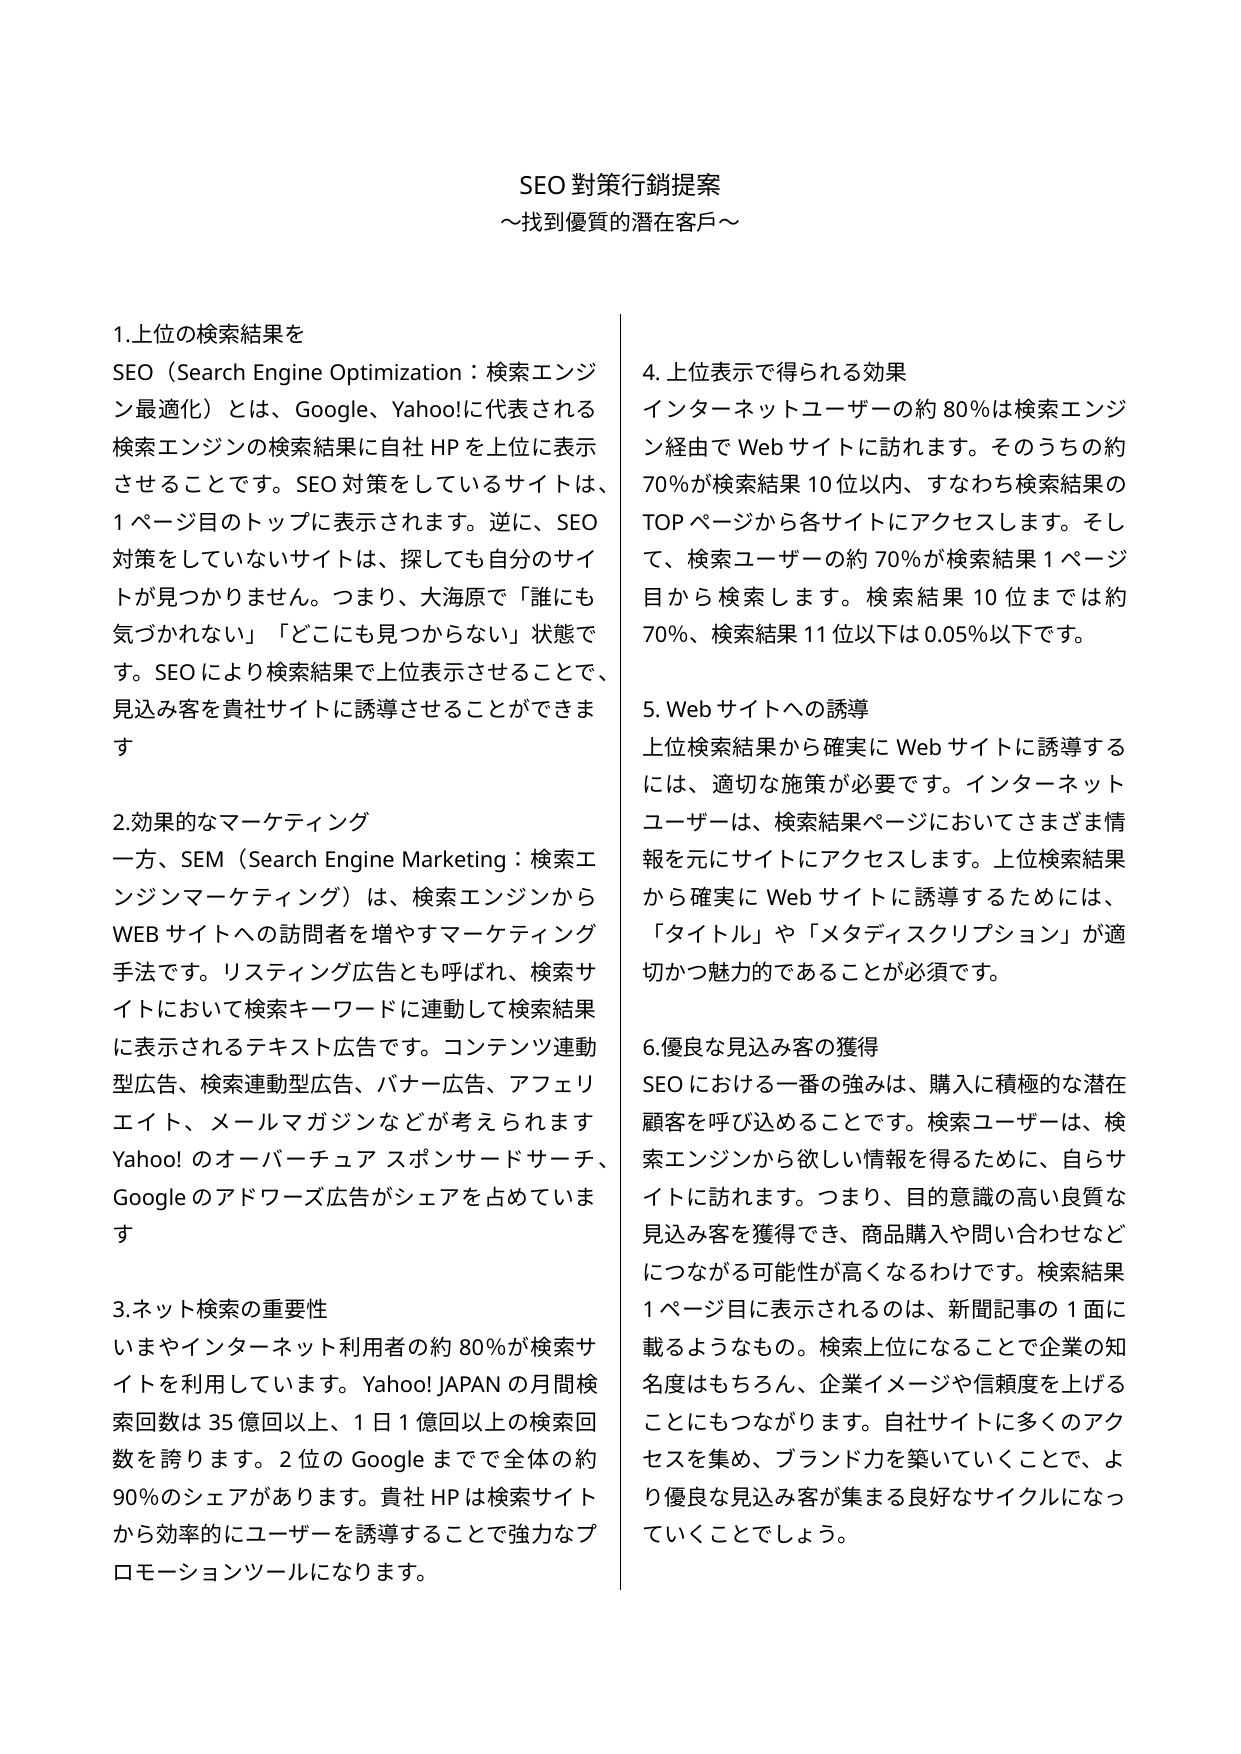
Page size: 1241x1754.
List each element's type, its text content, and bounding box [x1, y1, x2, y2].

text 2.効果的なマーケティング [112, 802, 598, 839]
text インターネットユーザーの約80％は検索エンジン経由でWebサイトに訪れます。そのうちの約70％が検索結果10位以内、すなわち検索結果のTOPページから各サイトにアクセスします。そして、検索ユーザーの約70％が検索結果1ページ目から検索します。検索結果10位までは約70％、検索結果11位以下は0.05％以下です。 [642, 389, 1128, 652]
text いまやインターネット利用者の約80％が検索サイトを利用しています。Yahoo! JAPANの月間検索回数は35億回以上、1日1億回以上の検索回数を誇ります。2位のGoogleまでで全体の約90％のシェアがあります。貴社HPは検索サイトから効率的にユーザーを誘導することで強力なプロモーションツールになります。 [112, 1327, 598, 1589]
text 一方、SEM（Search Engine Marketing：検索エンジンマーケティング）は、検索エンジンからWEBサイトへの訪問者を増やすマーケティング手法です。リスティング広告とも呼ばれ、検索サイトにおいて検索キーワードに連動して検索結果に表示されるテキスト広告です。コンテンツ連動型広告、検索連動型広告、バナー広告、アフェリエイト、メールマガジンなどが考えられます。Yahoo! のオーバーチュア スポンサードサーチ、Googleのアドワーズ広告がシェアを占めています [112, 839, 598, 1252]
text SEO對策行銷提案 [112, 164, 1128, 202]
text 3.ネット検索の重要性 [112, 1289, 598, 1327]
text 上位検索結果から確実にWebサイトに誘導するには、適切な施策が必要です。インターネットユーザーは、検索結果ページにおいてさまざま情報を元にサイトにアクセスします。上位検索結果から確実にWebサイトに誘導するためには、「タイトル」や「メタディスクリプション」が適切かつ魅力的であることが必須です。 [642, 727, 1128, 989]
text SEO（Search Engine Optimization：検索エンジン最適化）とは、Google、Yahoo!に代表される検索エンジンの検索結果に自社HPを上位に表示させることです。SEO対策をしているサイトは、1ページ目のトップに表示されます。逆に、SEO対策をしていないサイトは、探しても自分のサイトが見つかりません。つまり、大海原で「誰にも気づかれない」「どこにも見つからない」状態です。SEOにより検索結果で上位表示させることで、見込み客を貴社サイトに誘導させることができます [112, 352, 598, 764]
text 6.優良な見込み客の獲得 [642, 1027, 1128, 1064]
text ～找到優質的潛在客戶～ [112, 202, 1128, 239]
text 5. Webサイトへの誘導 [642, 689, 1128, 727]
text SEOにおける一番の強みは、購入に積極的な潜在顧客を呼び込めることです。検索ユーザーは、検索エンジンから欲しい情報を得るために、自らサイトに訪れます。つまり、目的意識の高い良質な見込み客を獲得でき、商品購入や問い合わせなどにつながる可能性が高くなるわけです。検索結果1ページ目に表示されるのは、新聞記事の1面に載るようなもの。検索上位になることで企業の知名度はもちろん、企業イメージや信頼度を上げることにもつながります。自社サイトに多くのアクセスを集め、ブランド力を築いていくことで、より優良な見込み客が集まる良好なサイクルになっていくことでしょう。 [642, 1064, 1128, 1552]
text 1.上位の検索結果を [112, 314, 598, 352]
text 4. 上位表示で得られる効果 [642, 352, 1128, 389]
